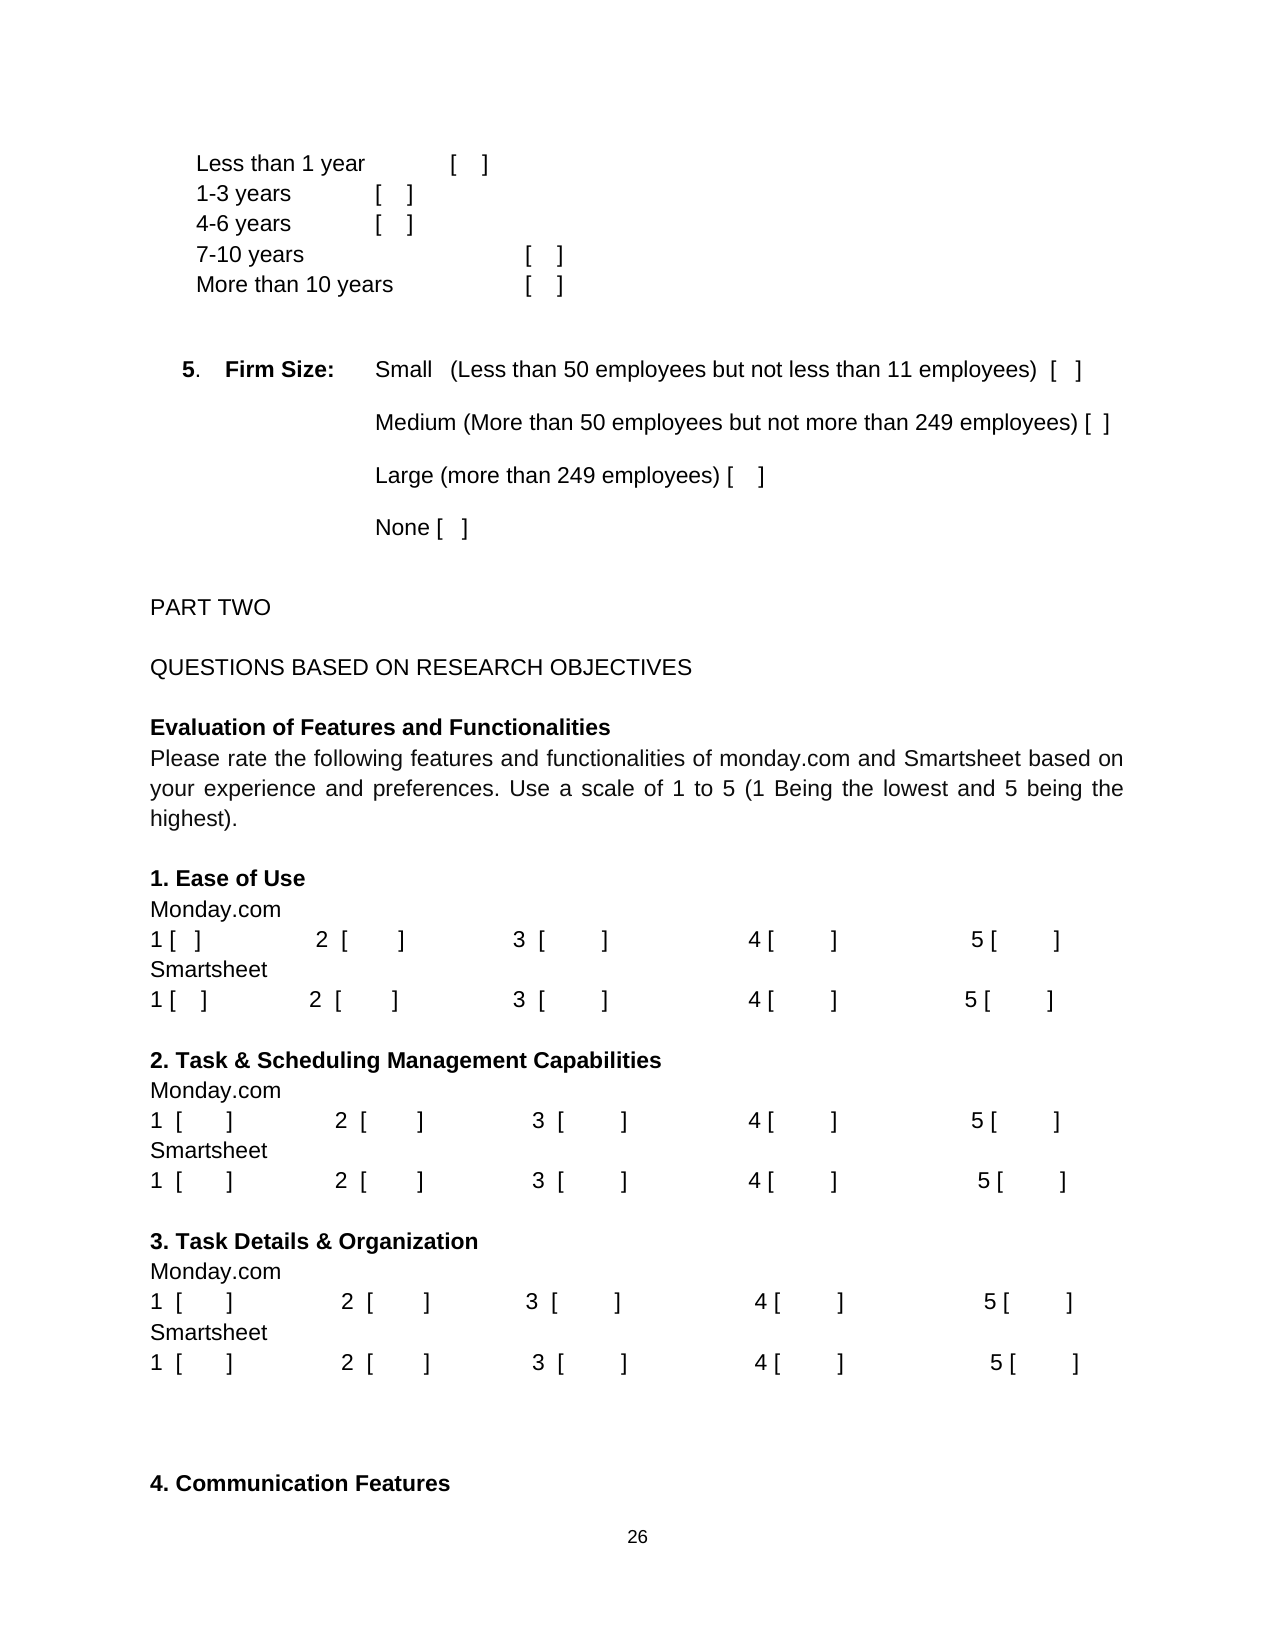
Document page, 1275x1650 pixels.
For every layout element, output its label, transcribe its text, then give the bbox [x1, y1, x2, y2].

text Monday.com [150, 896, 1125, 922]
text Smartsheet [150, 1137, 1125, 1163]
list Less than 1 year [ ] [196, 150, 1125, 176]
text 5. Firm Size: Small (Less than 50 employees but not less than 11 employees) [ ] [150, 356, 1125, 383]
text 4. Communication Features [150, 1469, 1125, 1496]
text Medium (More than 50 employees but not more than 249 employees) [ ] [375, 409, 1125, 435]
list 7-10 years [ ] [196, 241, 1125, 267]
text Monday.com [150, 1258, 1125, 1284]
text 1 [ ] 2 [ ] 3 [ ] 4 [ ] 5 [ ] [150, 1107, 1125, 1133]
text Monday.com [150, 1077, 1125, 1103]
text Smartsheet [150, 956, 1125, 982]
text 1 [ ] 2 [ ] 3 [ ] 4 [ ] 5 [ ] [150, 1167, 1125, 1194]
text Evaluation of Features and Functionalities [150, 714, 1125, 741]
text 1 [ ] 2 [ ] 3 [ ] 4 [ ] 5 [ ] [150, 926, 1125, 952]
text 1. Ease of Use [150, 865, 1125, 892]
text QUESTIONS BASED ON RESEARCH OBJECTIVES [150, 654, 1125, 680]
text 2. Task & Scheduling Management Capabilities [150, 1047, 1125, 1073]
list 4-6 years [ ] [196, 210, 1125, 237]
text 1 [ ] 2 [ ] 3 [ ] 4 [ ] 5 [ ] [150, 1349, 1125, 1375]
list 1-3 years [ ] [196, 180, 1125, 207]
text 1 [ ] 2 [ ] 3 [ ] 4 [ ] 5 [ ] [150, 986, 1125, 1012]
text Large (more than 249 employees) [ ] [375, 462, 1125, 488]
text 1 [ ] 2 [ ] 3 [ ] 4 [ ] 5 [ ] [150, 1288, 1125, 1314]
text 3. Task Details & Organization [150, 1228, 1125, 1254]
text Smartsheet [150, 1318, 1125, 1345]
text Please rate the following features and functionalities of monday.com and Smartsheet based on your experience and preferences. Use a scale of 1 to 5 (1 Being the lowest and 5 being the highest). [150, 801, 1125, 831]
text None [ ] [375, 514, 1125, 541]
list More than 10 years [ ] [196, 271, 1125, 297]
text PART TWO [150, 593, 1125, 620]
